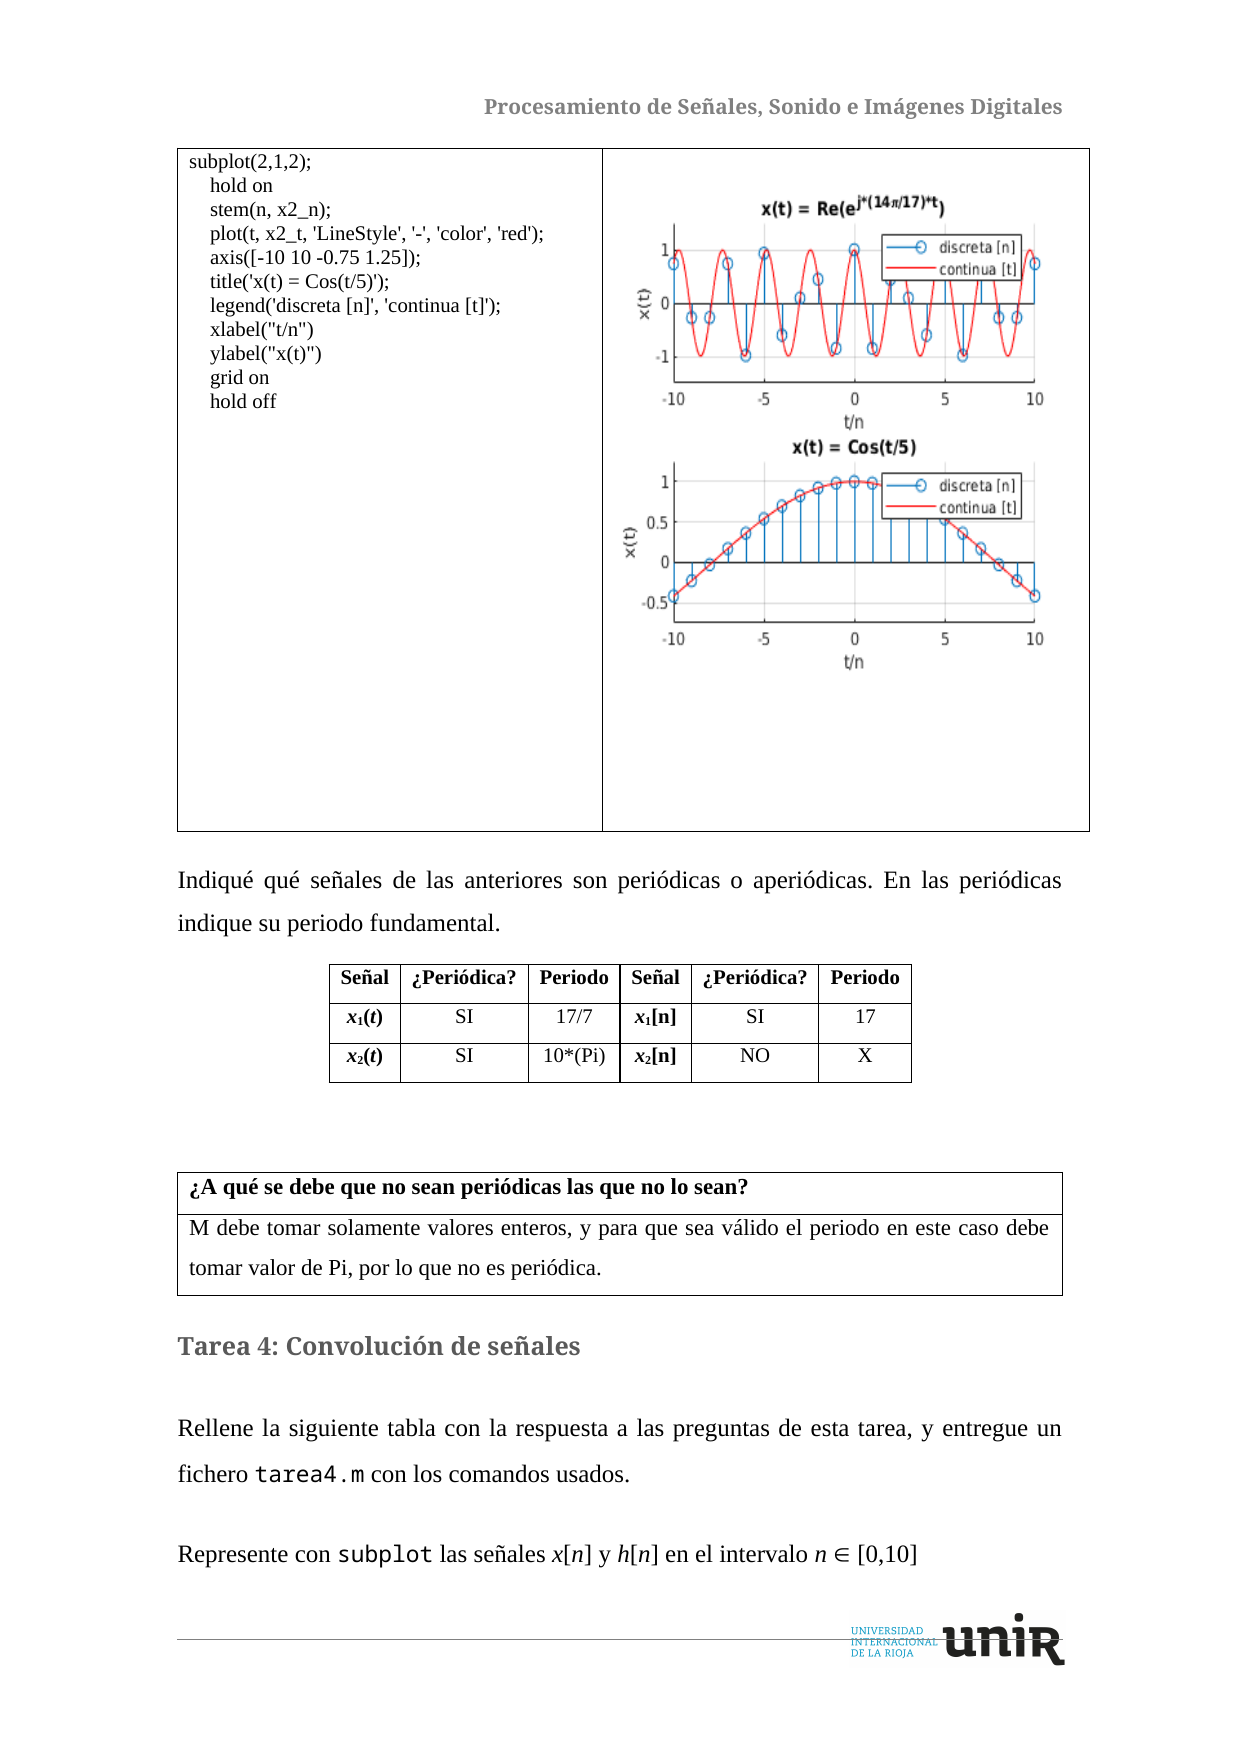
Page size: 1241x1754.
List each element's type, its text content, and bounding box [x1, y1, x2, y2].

text Rellene la siguiente tabla con la respuesta a las preguntas de esta tarea, y entregue un fichero tarea4.m con los comandos usados. [177, 1413, 1063, 1489]
table_cell M debe tomar solamente valores enteros, y para que sea válido el periodo en este caso debe tomar valor de Pi, por lo que no es periódica. [178, 1215, 1062, 1294]
table_header ¿Periódica? [401, 965, 528, 1003]
table_cell 17/7 [529, 1004, 619, 1042]
table_cell SI [692, 1004, 818, 1042]
table_cell 10*(Pi) [529, 1044, 619, 1082]
table_cell SI [401, 1044, 528, 1082]
table_cell x2[n] [621, 1044, 691, 1082]
table_cell x2(t) [330, 1044, 400, 1082]
table_cell NO [692, 1044, 818, 1082]
table_header ¿A qué se debe que no sean periódicas las que no lo sean? [178, 1173, 1062, 1213]
table_cell 17 [819, 1004, 911, 1042]
subtitle Tarea 4: Convolución de señales [177, 1329, 1063, 1363]
table_cell X [819, 1044, 911, 1082]
text Indiqué qué señales de las anteriores son periódicas o aperiódicas. En las periódicas indique su periodo fundamental. [177, 865, 1063, 937]
picture [613, 182, 1079, 686]
table_cell x1[n] [621, 1004, 691, 1042]
picture [848, 1610, 1066, 1668]
table_cell [603, 149, 1089, 831]
table_header Periodo [529, 965, 619, 1003]
table_header Periodo [819, 965, 911, 1003]
table_header Señal [330, 965, 400, 1003]
table_cell SI [401, 1004, 528, 1042]
text Represente con subplot las señales x[n] y h[n] en el intervalo n [0,10] [177, 1538, 1063, 1569]
table_header Señal [621, 965, 691, 1003]
table_cell x1(t) [330, 1004, 400, 1042]
table_header ¿Periódica? [692, 965, 818, 1003]
